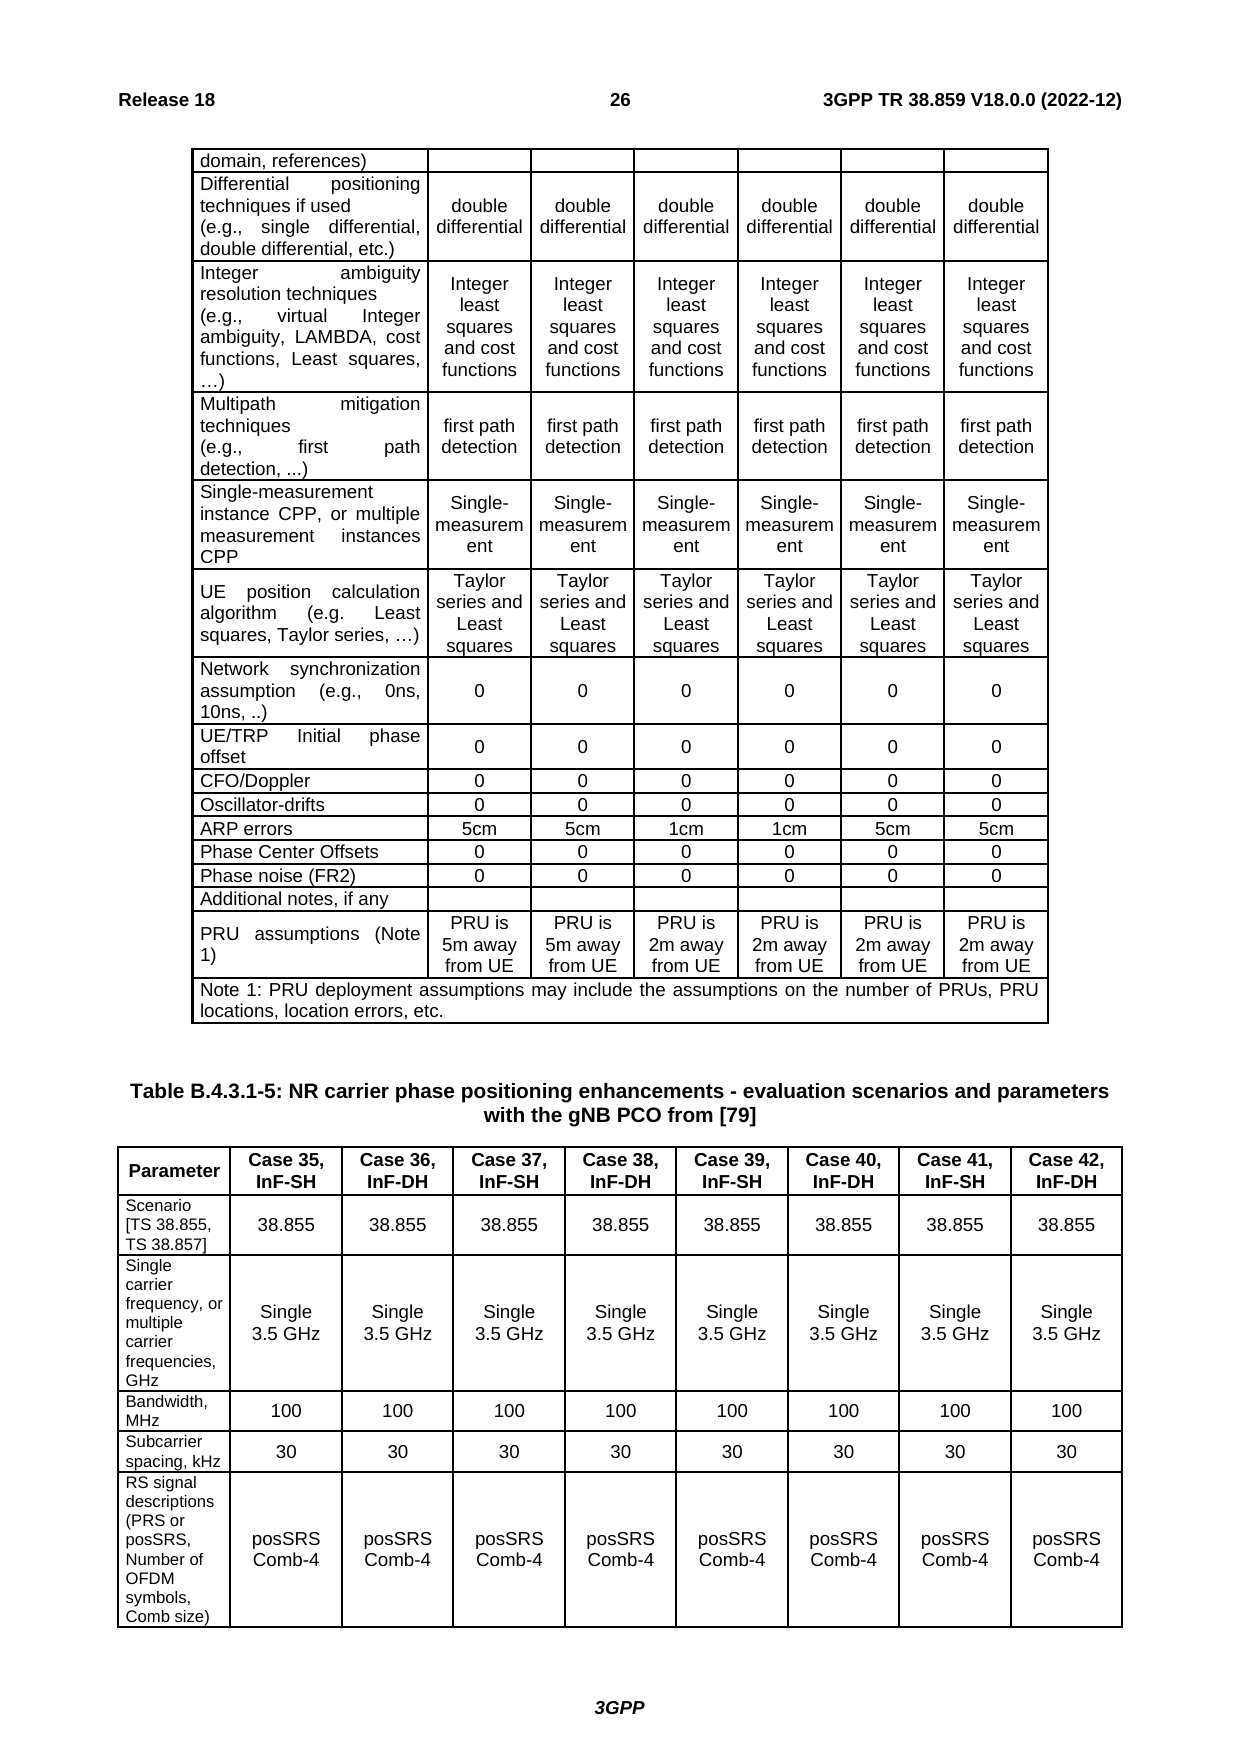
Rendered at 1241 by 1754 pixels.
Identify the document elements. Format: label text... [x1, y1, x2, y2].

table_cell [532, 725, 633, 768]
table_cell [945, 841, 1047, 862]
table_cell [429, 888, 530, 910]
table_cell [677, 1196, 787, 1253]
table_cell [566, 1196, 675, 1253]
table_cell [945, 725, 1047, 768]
text Table B.4.3.1-5: NR carrier phase positioning enhancements - evaluation scenarios and parameters with the gNB PCO from [79] [118, 1079, 1122, 1127]
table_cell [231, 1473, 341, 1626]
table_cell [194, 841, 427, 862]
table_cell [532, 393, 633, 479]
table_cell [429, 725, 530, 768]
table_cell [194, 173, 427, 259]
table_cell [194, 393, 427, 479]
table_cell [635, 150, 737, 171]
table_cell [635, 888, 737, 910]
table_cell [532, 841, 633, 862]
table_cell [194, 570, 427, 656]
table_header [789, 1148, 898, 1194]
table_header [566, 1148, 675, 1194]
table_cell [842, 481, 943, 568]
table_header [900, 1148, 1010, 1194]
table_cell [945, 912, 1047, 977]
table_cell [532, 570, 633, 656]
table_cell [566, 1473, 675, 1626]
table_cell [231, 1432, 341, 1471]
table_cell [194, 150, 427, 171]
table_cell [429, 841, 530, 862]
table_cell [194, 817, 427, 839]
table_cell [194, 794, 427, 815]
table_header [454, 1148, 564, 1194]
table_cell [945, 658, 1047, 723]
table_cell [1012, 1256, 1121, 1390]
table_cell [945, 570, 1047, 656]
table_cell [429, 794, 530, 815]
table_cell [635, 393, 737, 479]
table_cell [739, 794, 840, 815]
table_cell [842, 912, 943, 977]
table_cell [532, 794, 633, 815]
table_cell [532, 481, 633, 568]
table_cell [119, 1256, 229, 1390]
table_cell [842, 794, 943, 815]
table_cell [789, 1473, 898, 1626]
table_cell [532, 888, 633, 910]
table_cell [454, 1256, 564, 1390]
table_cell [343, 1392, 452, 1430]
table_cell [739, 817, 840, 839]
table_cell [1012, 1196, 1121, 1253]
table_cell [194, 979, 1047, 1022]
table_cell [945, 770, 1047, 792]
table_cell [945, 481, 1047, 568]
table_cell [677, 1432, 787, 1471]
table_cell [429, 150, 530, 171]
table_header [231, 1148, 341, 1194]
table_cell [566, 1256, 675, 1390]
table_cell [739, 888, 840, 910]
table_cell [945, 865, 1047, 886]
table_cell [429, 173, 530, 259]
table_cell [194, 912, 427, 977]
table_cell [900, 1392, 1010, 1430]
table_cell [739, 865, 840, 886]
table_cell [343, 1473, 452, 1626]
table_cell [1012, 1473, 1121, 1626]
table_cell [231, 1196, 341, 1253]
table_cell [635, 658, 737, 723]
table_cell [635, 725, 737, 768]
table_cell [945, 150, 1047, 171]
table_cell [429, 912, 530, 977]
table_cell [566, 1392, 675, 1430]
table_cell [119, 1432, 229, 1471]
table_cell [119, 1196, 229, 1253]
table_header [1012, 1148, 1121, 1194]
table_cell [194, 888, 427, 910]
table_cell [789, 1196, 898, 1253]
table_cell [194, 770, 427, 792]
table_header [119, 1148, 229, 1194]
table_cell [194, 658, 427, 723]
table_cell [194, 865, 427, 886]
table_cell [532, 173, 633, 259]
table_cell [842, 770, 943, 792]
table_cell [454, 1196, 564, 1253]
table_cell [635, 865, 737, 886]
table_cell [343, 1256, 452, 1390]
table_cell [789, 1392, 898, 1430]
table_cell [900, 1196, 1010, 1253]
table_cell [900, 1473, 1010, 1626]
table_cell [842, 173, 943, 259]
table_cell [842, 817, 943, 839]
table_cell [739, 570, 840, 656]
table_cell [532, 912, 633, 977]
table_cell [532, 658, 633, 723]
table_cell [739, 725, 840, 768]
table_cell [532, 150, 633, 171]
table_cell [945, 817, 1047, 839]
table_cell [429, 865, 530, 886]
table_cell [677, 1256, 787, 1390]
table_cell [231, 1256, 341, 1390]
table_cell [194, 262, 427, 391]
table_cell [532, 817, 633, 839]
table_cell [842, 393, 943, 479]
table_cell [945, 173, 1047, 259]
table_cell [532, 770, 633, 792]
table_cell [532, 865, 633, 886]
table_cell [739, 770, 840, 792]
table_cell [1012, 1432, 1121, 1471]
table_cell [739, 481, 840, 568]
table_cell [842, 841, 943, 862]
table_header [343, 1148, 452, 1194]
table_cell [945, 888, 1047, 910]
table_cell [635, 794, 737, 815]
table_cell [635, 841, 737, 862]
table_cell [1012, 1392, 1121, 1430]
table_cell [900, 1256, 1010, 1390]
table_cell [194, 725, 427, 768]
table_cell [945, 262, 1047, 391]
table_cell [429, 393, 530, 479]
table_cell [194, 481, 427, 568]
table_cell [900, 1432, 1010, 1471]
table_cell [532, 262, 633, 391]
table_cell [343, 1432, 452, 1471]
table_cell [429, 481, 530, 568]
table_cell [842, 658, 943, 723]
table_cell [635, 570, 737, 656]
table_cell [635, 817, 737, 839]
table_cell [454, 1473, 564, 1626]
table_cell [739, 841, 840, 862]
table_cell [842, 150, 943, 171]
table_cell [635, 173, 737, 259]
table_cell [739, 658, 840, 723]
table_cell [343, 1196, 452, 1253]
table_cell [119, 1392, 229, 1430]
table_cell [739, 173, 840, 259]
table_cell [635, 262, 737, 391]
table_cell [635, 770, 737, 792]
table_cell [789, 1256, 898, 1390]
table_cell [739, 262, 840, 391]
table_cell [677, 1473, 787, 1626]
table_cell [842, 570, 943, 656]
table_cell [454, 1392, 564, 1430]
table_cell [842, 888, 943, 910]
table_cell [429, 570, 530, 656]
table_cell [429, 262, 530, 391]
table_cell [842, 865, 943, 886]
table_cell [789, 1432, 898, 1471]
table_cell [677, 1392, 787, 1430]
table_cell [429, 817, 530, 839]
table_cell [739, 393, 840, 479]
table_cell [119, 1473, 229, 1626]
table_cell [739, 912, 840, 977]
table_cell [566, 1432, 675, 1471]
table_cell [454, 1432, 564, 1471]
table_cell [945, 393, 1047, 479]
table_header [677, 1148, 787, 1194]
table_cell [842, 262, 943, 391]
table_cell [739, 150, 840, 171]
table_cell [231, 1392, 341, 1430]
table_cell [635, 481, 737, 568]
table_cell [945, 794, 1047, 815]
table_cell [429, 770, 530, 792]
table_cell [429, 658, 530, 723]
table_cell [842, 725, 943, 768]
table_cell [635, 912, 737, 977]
